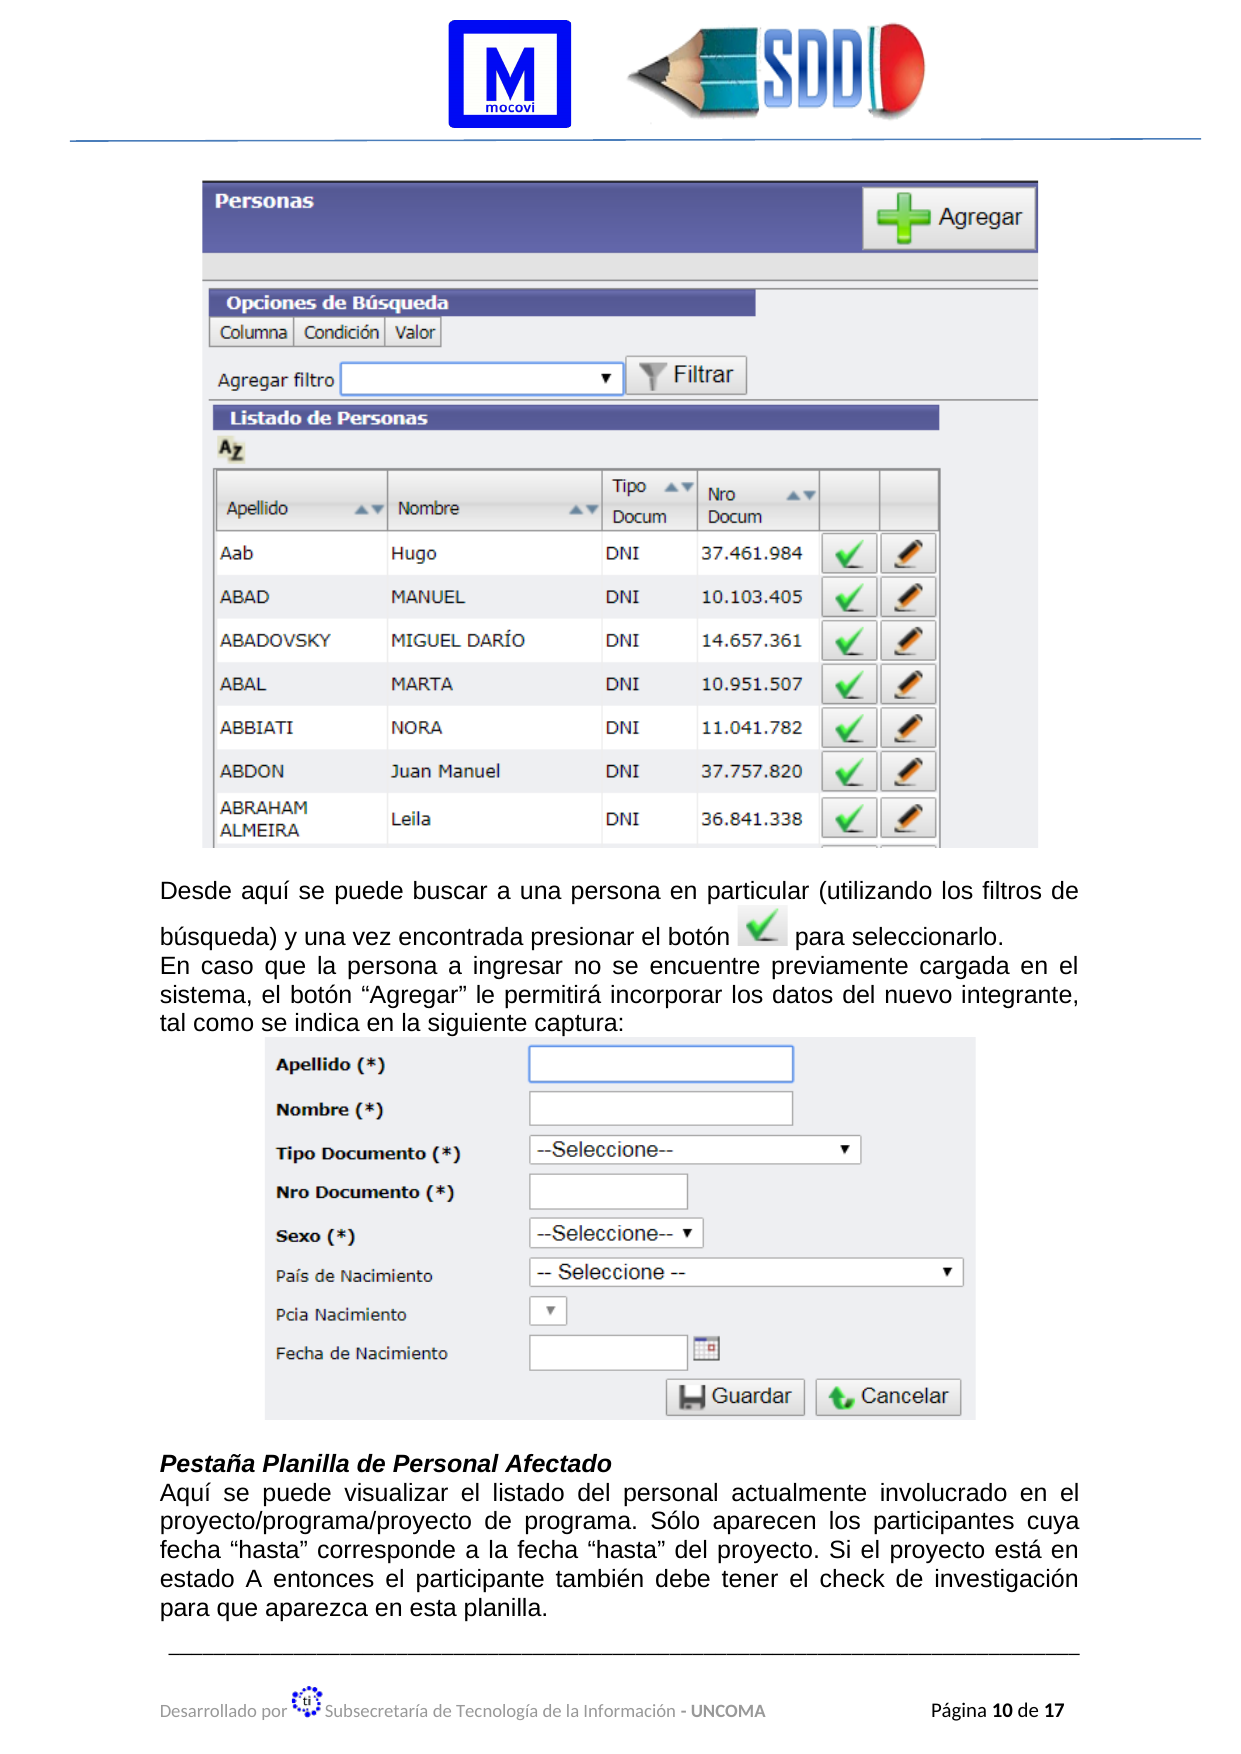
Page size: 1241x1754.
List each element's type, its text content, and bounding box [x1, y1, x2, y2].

picture [737, 905, 788, 946]
text En caso que la persona a ingresar no se encuentre previamente cargada en el sistema, el botón “Agregar” le permitirá incorporar los datos del nuevo integrante, tal como se indica en la siguiente captura: [159, 951, 1081, 1037]
text Desde aquí se puede buscar a una persona en particular (utilizando los filtros de búsqueda) y una vez encontrada presionar el botón para seleccionarlo. [159, 876, 1081, 951]
picture [264, 1037, 976, 1420]
picture [291, 1686, 325, 1718]
text Pestaña Planilla de Personal Afectado [159, 1449, 1081, 1477]
picture [202, 180, 1039, 848]
picture [621, 20, 932, 129]
picture [448, 20, 572, 128]
